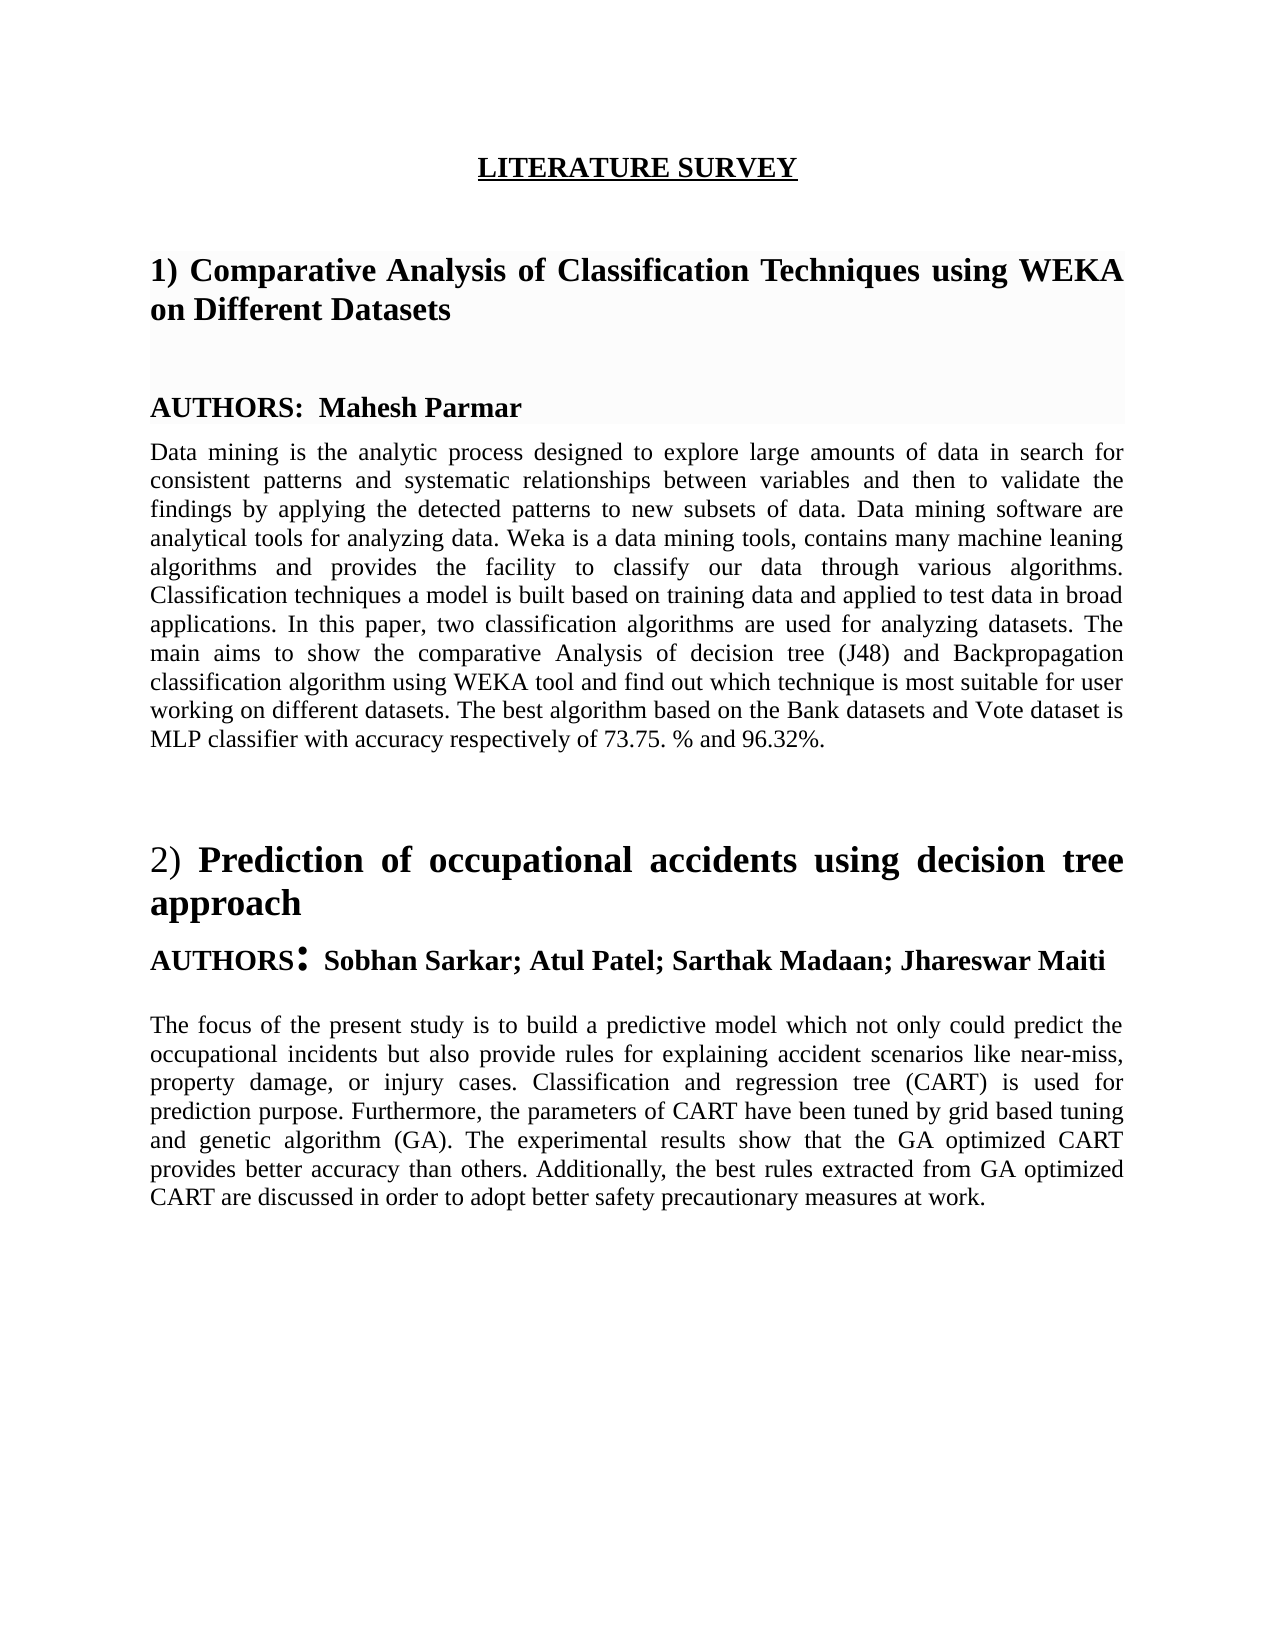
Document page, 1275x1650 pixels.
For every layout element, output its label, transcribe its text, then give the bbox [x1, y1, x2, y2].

subtitle AUTHORS: Mahesh Parmar [150, 391, 1125, 424]
subtitle AUTHORS: Sobhan Sarkar; Atul Patel; Sarthak Madaan; Jhareswar Maiti [150, 923, 1125, 981]
subtitle 1) Comparative Analysis of Classification Techniques using WEKA on Different Datasets [150, 251, 1125, 327]
text LITERATURE SURVEY [150, 150, 1125, 183]
text Data mining is the analytic process designed to explore large amounts of data in search for consistent patterns and systematic relationships between variables and then to validate the findings by applying the detected patterns to new subsets of data. Data mining software are analytical tools for analyzing data. Weka is a data mining tools, contains many machine leaning algorithms and provides the facility to classify our data through various algorithms. Classification techniques a model is built based on training data and applied to test data in broad applications. In this paper, two classification algorithms are used for analyzing datasets. The main aims to show the comparative Analysis of decision tree (J48) and Backpropagation classification algorithm using WEKA tool and find out which technique is most suitable for user working on different datasets. The best algorithm based on the Bank datasets and Vote dataset is MLP classifier with accuracy respectively of 73.75. % and 96.32%. [150, 437, 1125, 753]
subtitle 2) Prediction of occupational accidents using decision tree approach [150, 837, 1125, 923]
